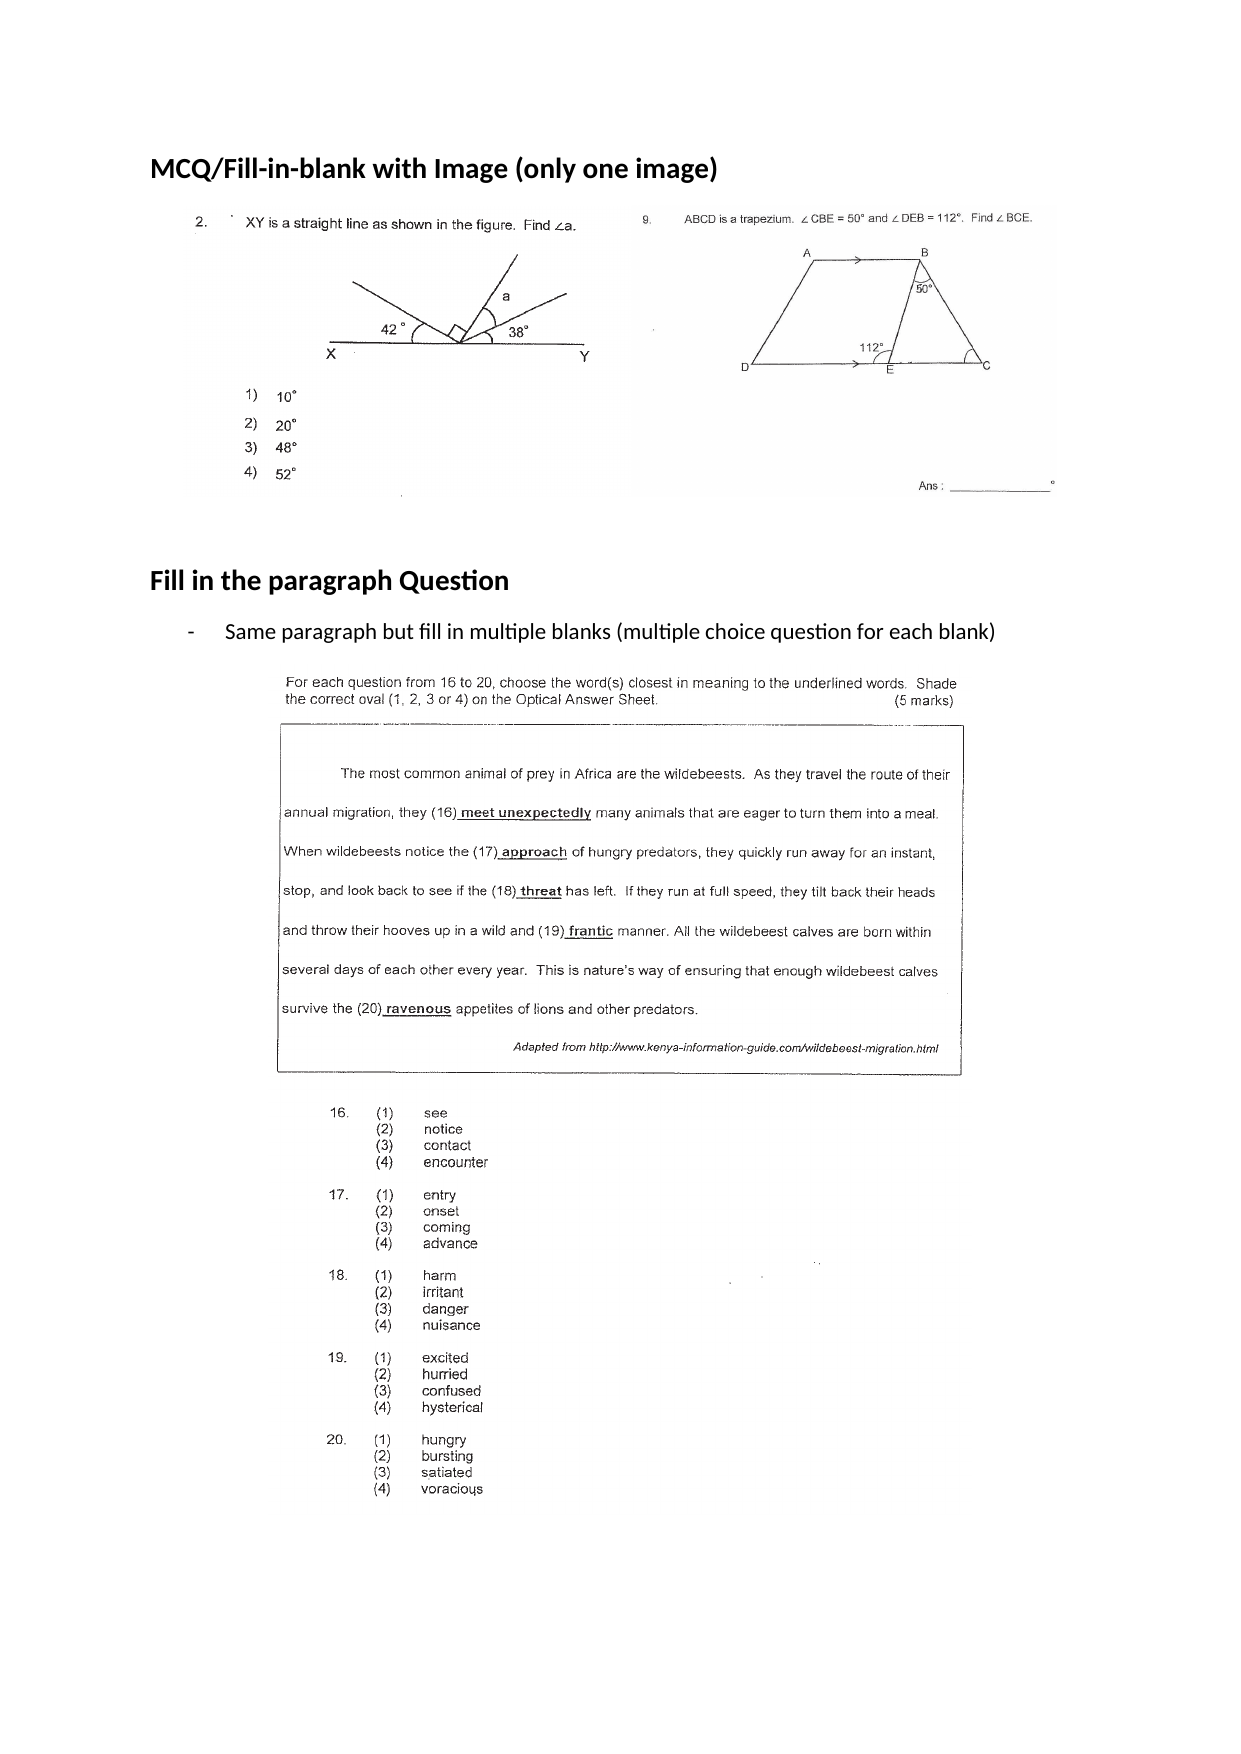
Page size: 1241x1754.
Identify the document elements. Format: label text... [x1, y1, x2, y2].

text MCQ/Fill-in-blank with Image (only one image) [150, 150, 1090, 186]
text Fill in the paragraph Question [150, 562, 1090, 598]
list Same paragraph but fill in multiple blanks (multiple choice question for each blank) [187, 617, 1090, 645]
